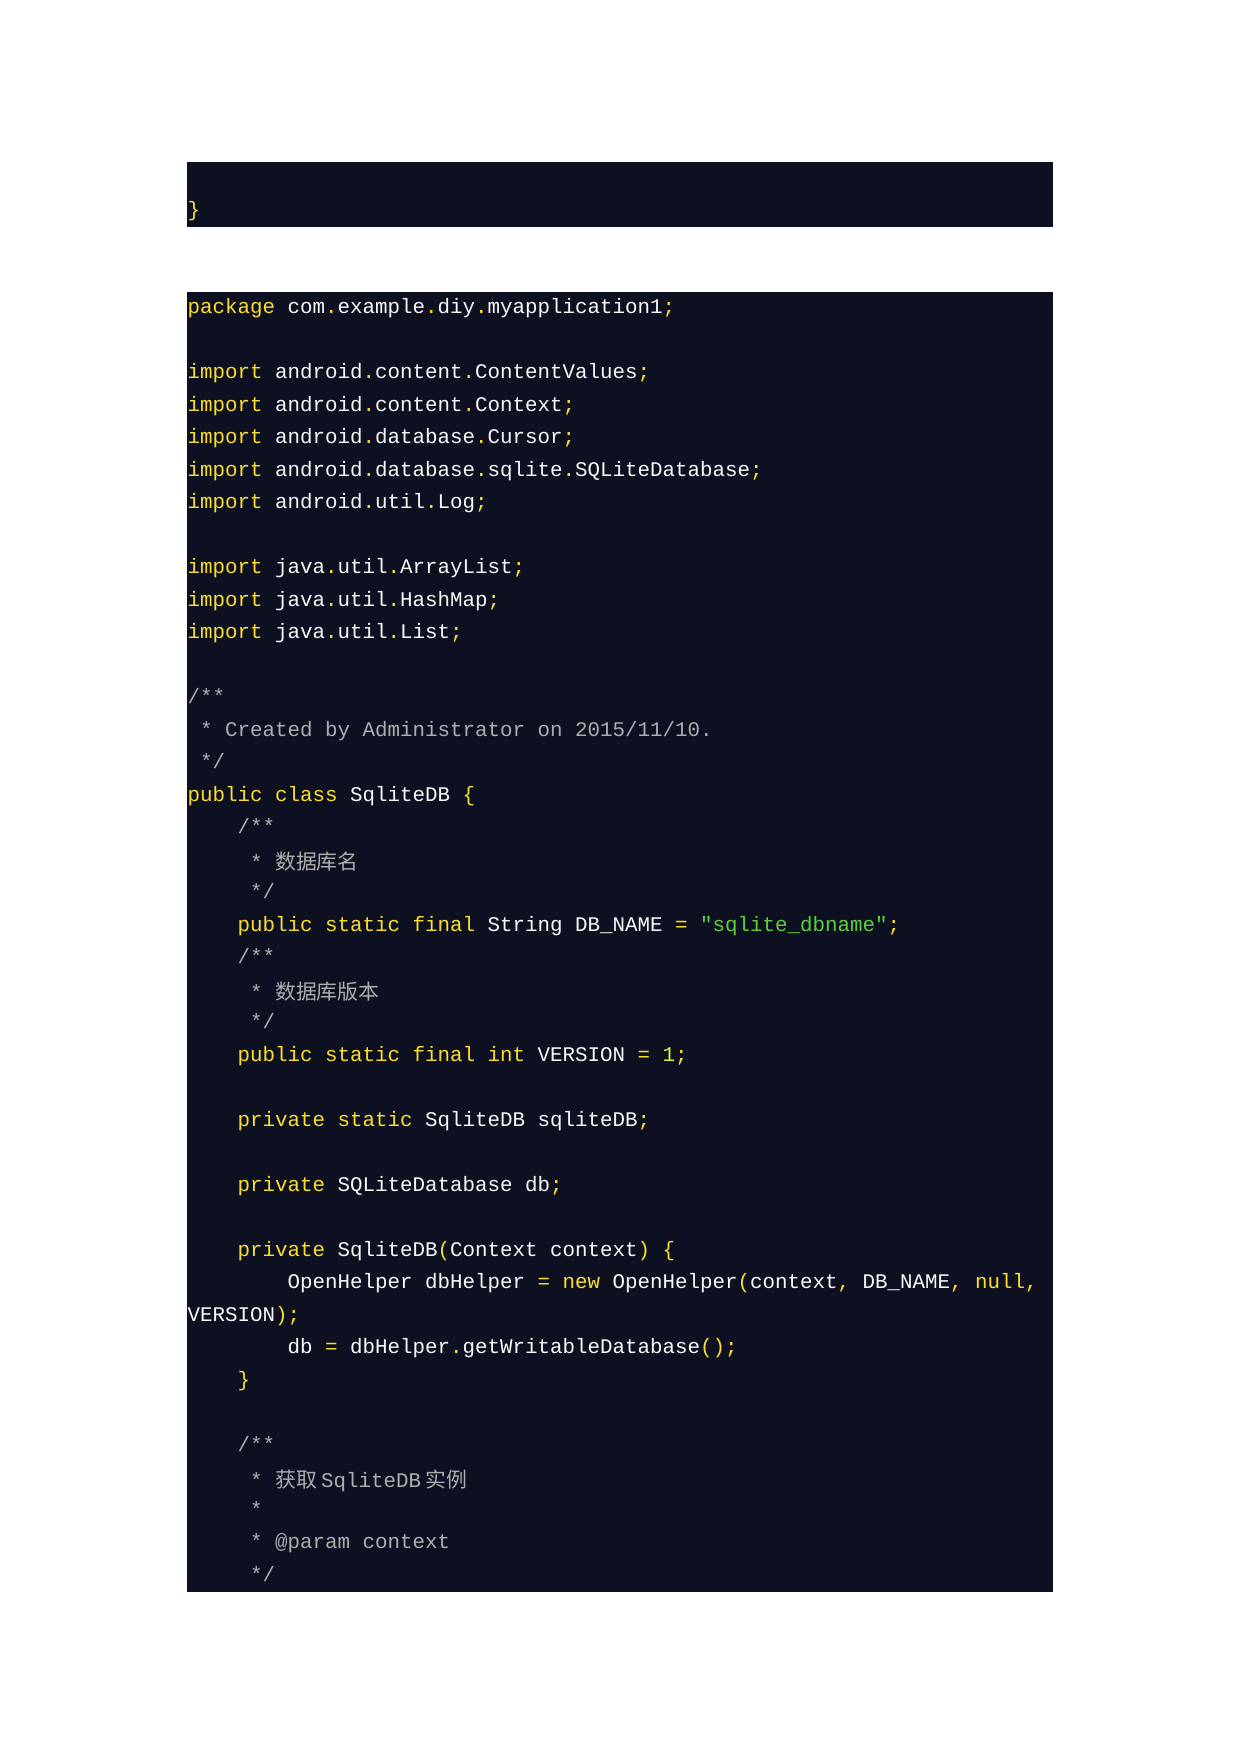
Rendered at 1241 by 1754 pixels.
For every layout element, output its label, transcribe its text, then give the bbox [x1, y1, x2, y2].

text db = dbHelper.getWritableDatabase(); [187, 1332, 1053, 1364]
text public static final int VERSION = 1; [187, 1039, 1053, 1072]
text * 数据库版本 [187, 974, 1053, 1007]
text */ [187, 1007, 1053, 1039]
text * [187, 1494, 1053, 1527]
text import android.database.sqlite.SQLiteDatabase; [187, 454, 1053, 487]
text */ [187, 1559, 1053, 1592]
text package com.example.diy.myapplication1; [187, 292, 1053, 324]
text /** [187, 942, 1053, 974]
text OpenHelper dbHelper = new OpenHelper(context, DB_NAME, null, VERSION); [187, 1267, 1053, 1332]
text */ [187, 747, 1053, 779]
text public class SqliteDB { [187, 779, 1053, 812]
text import android.content.ContentValues; [187, 357, 1053, 389]
text private static SqliteDB sqliteDB; [187, 1104, 1053, 1137]
text } [187, 1364, 1053, 1397]
text import java.util.ArrayList; [187, 552, 1053, 584]
text } [187, 194, 1053, 227]
text private SqliteDB(Context context) { [187, 1234, 1053, 1267]
text import android.util.Log; [187, 487, 1053, 519]
text * 获取SqliteDB实例 [187, 1462, 1053, 1494]
text /** [187, 812, 1053, 844]
text * Created by Administrator on 2015/11/10. [187, 714, 1053, 747]
text import android.database.Cursor; [187, 422, 1053, 454]
text /** [187, 682, 1053, 714]
text */ [187, 877, 1053, 909]
text import java.util.List; [187, 617, 1053, 649]
text private SQLiteDatabase db; [187, 1169, 1053, 1202]
text * 数据库名 [187, 844, 1053, 877]
text public static final String DB_NAME = "sqlite_dbname"; [187, 909, 1053, 942]
text /** [187, 1429, 1053, 1462]
text import android.content.Context; [187, 389, 1053, 422]
text import java.util.HashMap; [187, 584, 1053, 617]
text * @param context [187, 1527, 1053, 1559]
